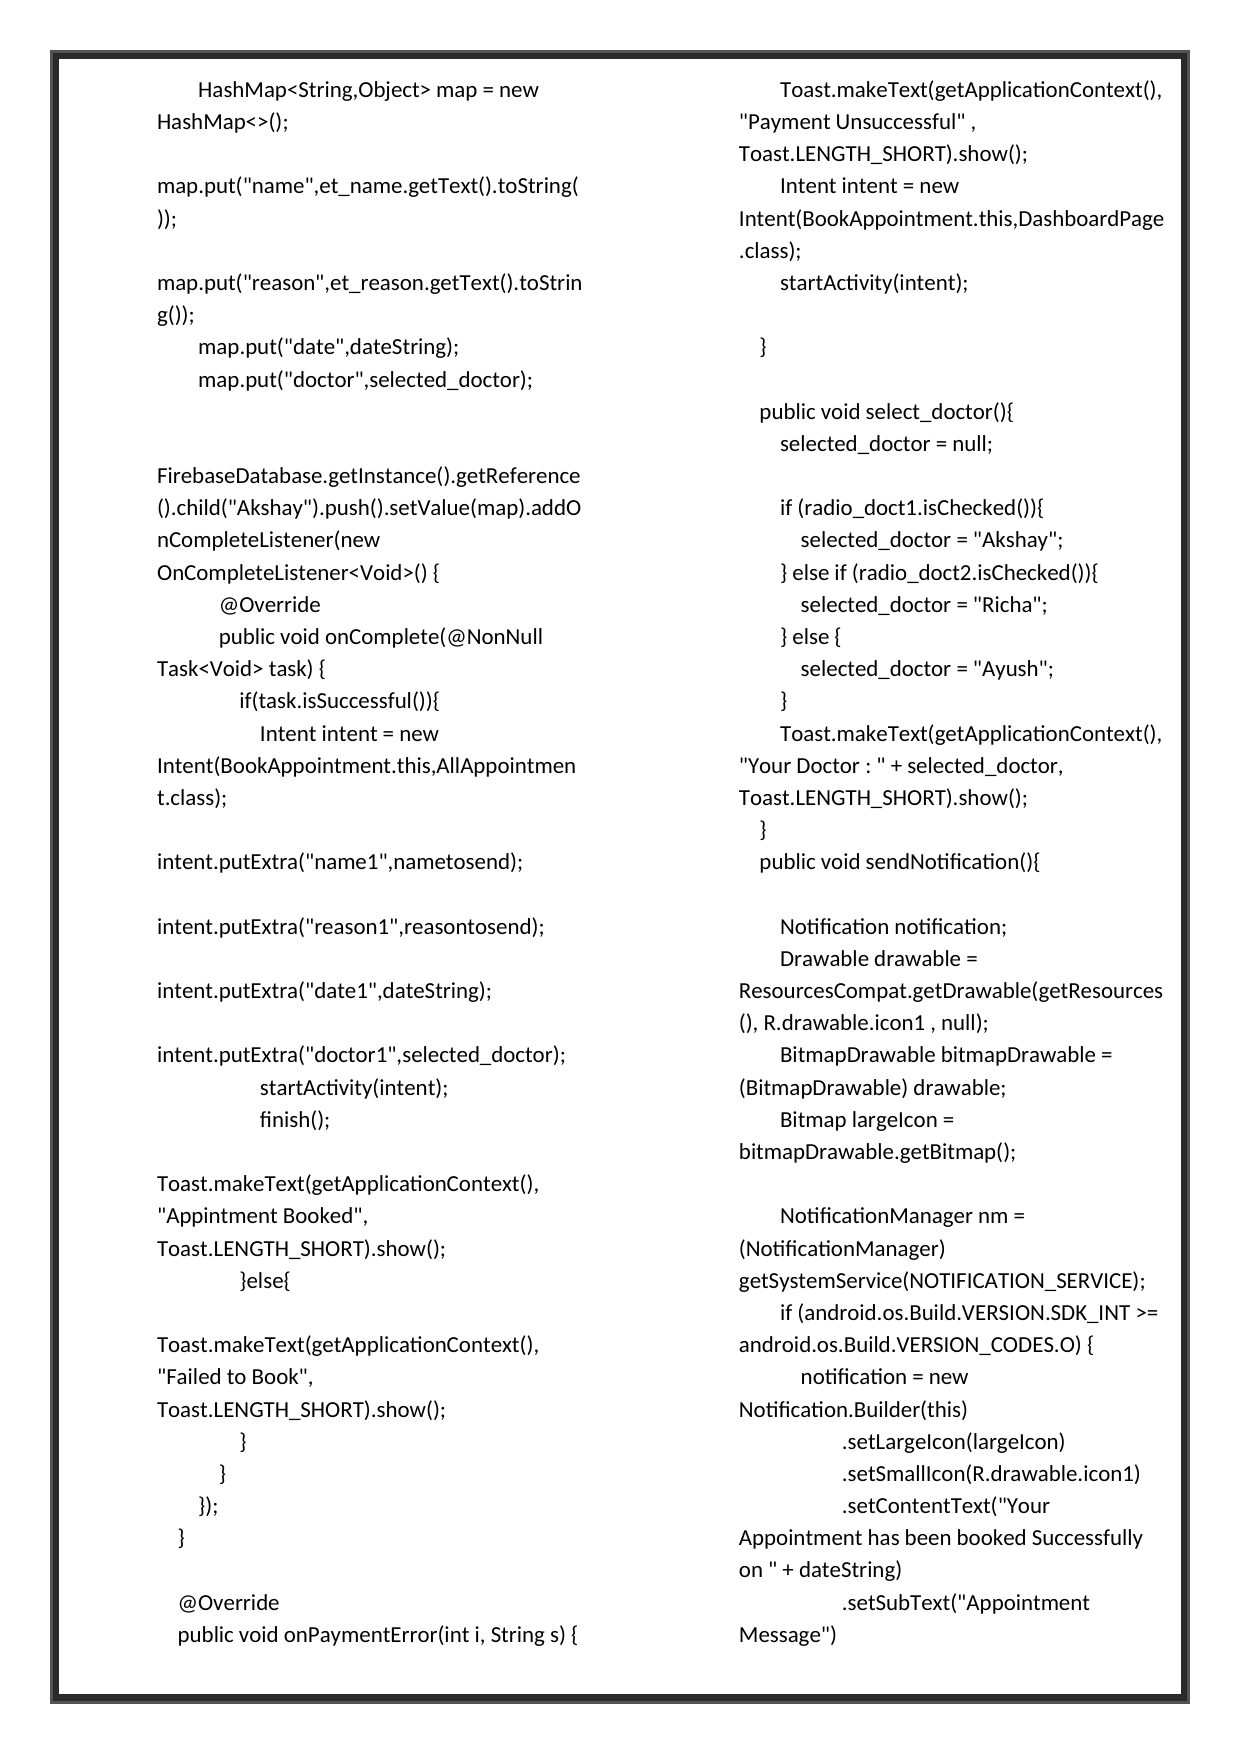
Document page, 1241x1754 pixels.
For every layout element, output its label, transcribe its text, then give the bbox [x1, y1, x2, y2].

list Toast.makeText(getApplicationContext(), "Appintment Booked", Toast.LENGTH_SHORT).show(); [157, 1137, 583, 1262]
list .setSmallIcon(R.drawable.icon1) [739, 1459, 1165, 1487]
list Intent intent = new Intent(BookAppointment.this,DashboardPage.class); [739, 172, 1165, 264]
list if (android.os.Build.VERSION.SDK_INT >= android.os.Build.VERSION_CODES.O) { [739, 1298, 1165, 1358]
list } else { [739, 622, 1165, 650]
list Intent intent = new Intent(BookAppointment.this,AllAppointment.class); [157, 719, 583, 811]
list Bitmap largeIcon = bitmapDrawable.getBitmap(); [739, 1105, 1165, 1165]
list finish(); [157, 1105, 583, 1133]
list Notification notification; [739, 912, 1165, 940]
list intent.putExtra("doctor1",selected_doctor); [157, 1008, 583, 1069]
list map.put("reason",et_reason.getText().toString()); [157, 236, 583, 328]
list intent.putExtra("name1",nametosend); [157, 815, 583, 876]
list } [739, 332, 1165, 361]
list map.put("doctor",selected_doctor); [157, 365, 583, 393]
list .setLargeIcon(largeIcon) [739, 1427, 1165, 1455]
list } [157, 1523, 583, 1551]
list }); [157, 1491, 583, 1519]
list selected_doctor = "Richa"; [739, 590, 1165, 618]
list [157, 139, 583, 232]
list } [157, 1427, 583, 1455]
list startActivity(intent); [157, 1073, 583, 1101]
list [157, 75, 583, 135]
list Toast.makeText(getApplicationContext(), "Your Doctor : " + selected_doctor, Toast.LENGTH_SHORT).show(); [739, 719, 1165, 811]
list Toast.makeText(getApplicationContext(), "Payment Unsuccessful" , Toast.LENGTH_SHORT).show(); [739, 75, 1165, 167]
list selected_doctor = null; [739, 429, 1165, 457]
list if(task.isSuccessful()){ [157, 687, 583, 714]
list Drawable drawable = ResourcesCompat.getDrawable(getResources(), R.drawable.icon1 , null); [739, 944, 1165, 1036]
list FirebaseDatabase.getInstance().getReference().child("Akshay").push().setValue(map).addOnCompleteListener(new OnCompleteListener<Void>() { [157, 429, 583, 586]
list notification = new Notification.Builder(this) [739, 1362, 1165, 1423]
list intent.putExtra("reason1",reasontosend); [157, 880, 583, 940]
list .setContentText("Your Appointment has been booked Successfully on " + dateString) [739, 1491, 1165, 1584]
list public void onPaymentError(int i, String s) { [157, 1620, 583, 1648]
list selected_doctor = "Akshay"; [739, 526, 1165, 554]
list if (radio_doct1.isChecked()){ [739, 493, 1165, 521]
list }else{ [157, 1266, 583, 1294]
list @Override [157, 590, 583, 618]
list } [157, 1459, 583, 1487]
list startActivity(intent); [739, 268, 1165, 296]
list public void onComplete(@NonNull Task<Void> task) { [157, 622, 583, 682]
list NotificationManager nm = (NotificationManager) getSystemService(NOTIFICATION_SERVICE); [739, 1202, 1165, 1294]
list map.put("date",dateString); [157, 332, 583, 361]
list } [739, 687, 1165, 714]
list intent.putExtra("date1",dateString); [157, 944, 583, 1004]
list } else if (radio_doct2.isChecked()){ [739, 558, 1165, 586]
list public void select_doctor(){ [739, 397, 1165, 425]
list BitmapDrawable bitmapDrawable = (BitmapDrawable) drawable; [739, 1041, 1165, 1101]
list .setSubText("Appointment Message") [739, 1588, 1165, 1648]
list @Override [157, 1588, 583, 1616]
list selected_doctor = "Ayush"; [739, 654, 1165, 682]
list Toast.makeText(getApplicationContext(), "Failed to Book", Toast.LENGTH_SHORT).show(); [157, 1298, 583, 1423]
list public void sendNotification(){ [739, 847, 1165, 876]
list } [739, 815, 1165, 843]
